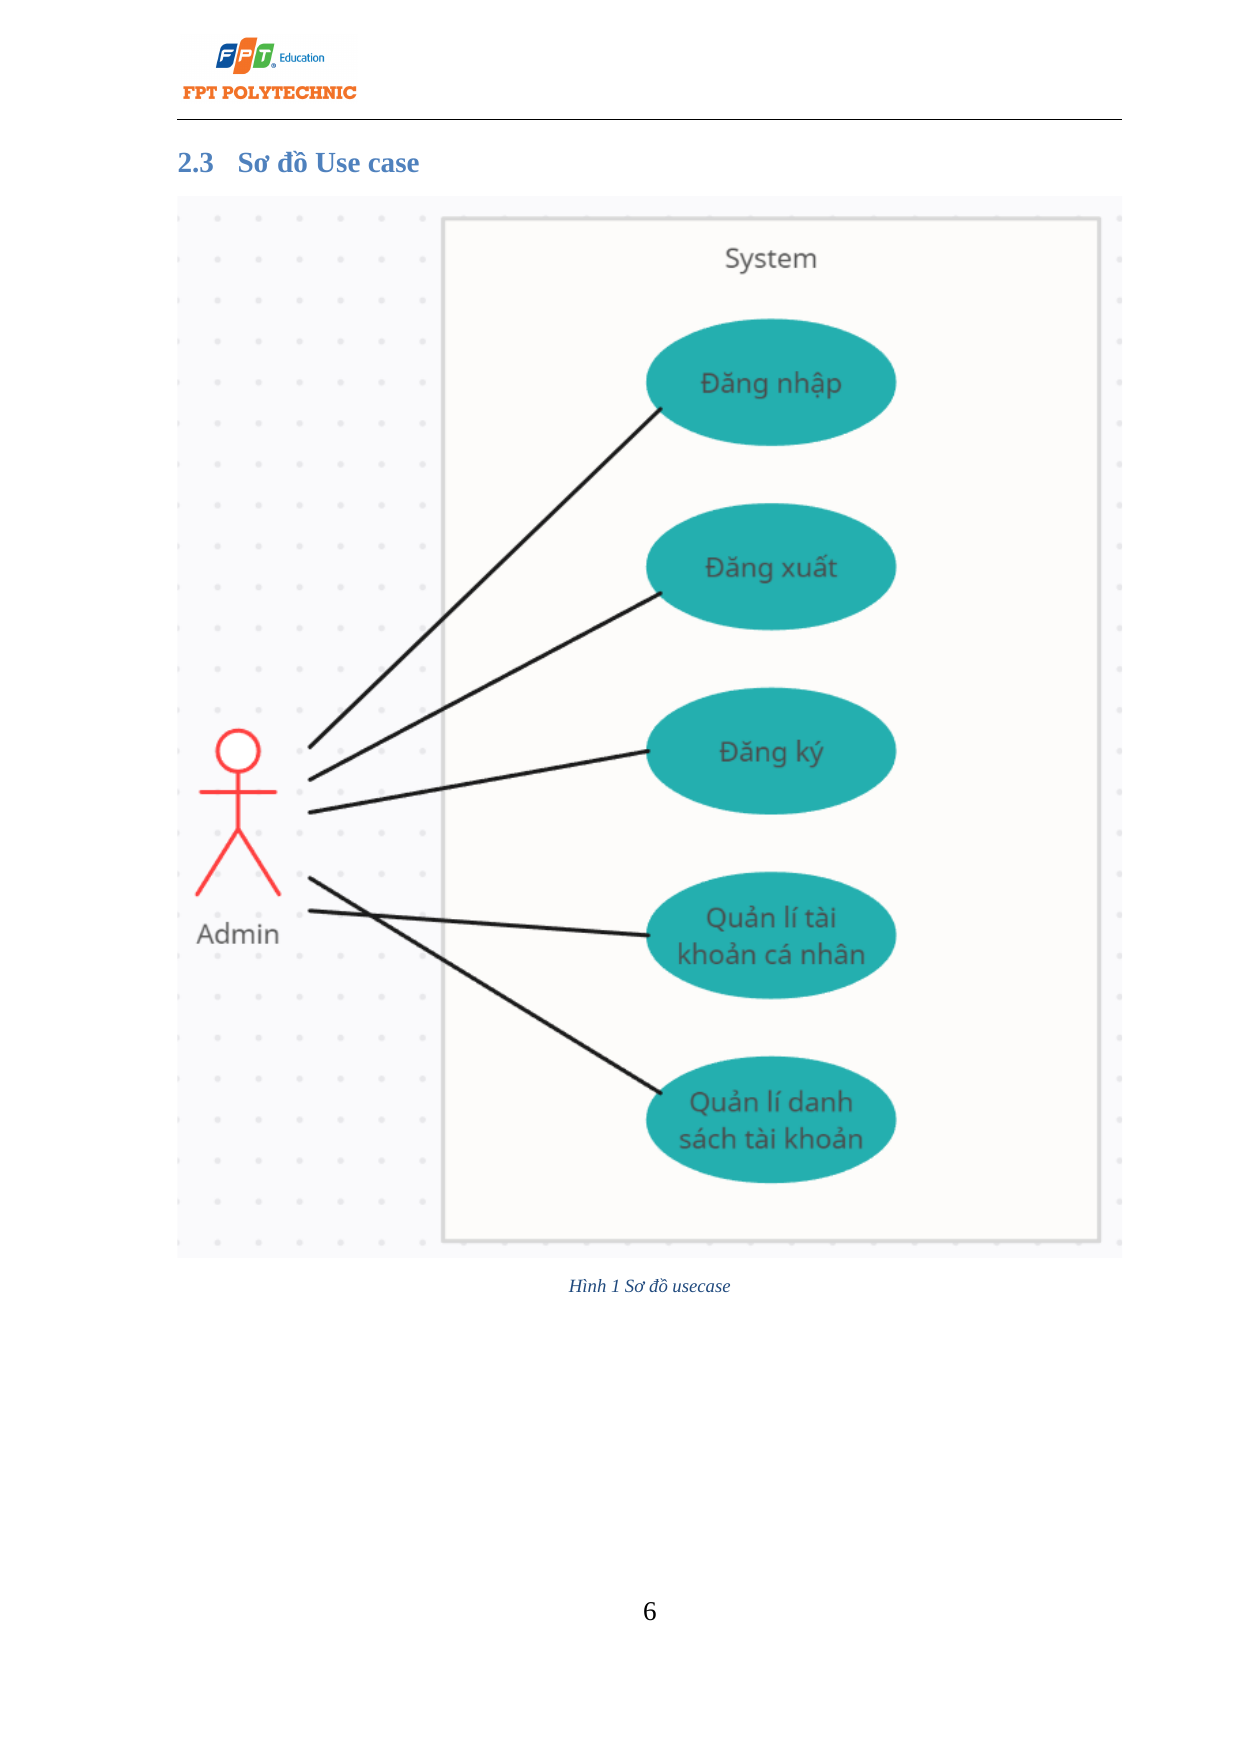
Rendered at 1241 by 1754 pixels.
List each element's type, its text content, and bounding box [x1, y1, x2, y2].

picture [177, 196, 1123, 1258]
subtitle Sơ đồ Use case [177, 145, 1122, 179]
picture [179, 34, 359, 104]
